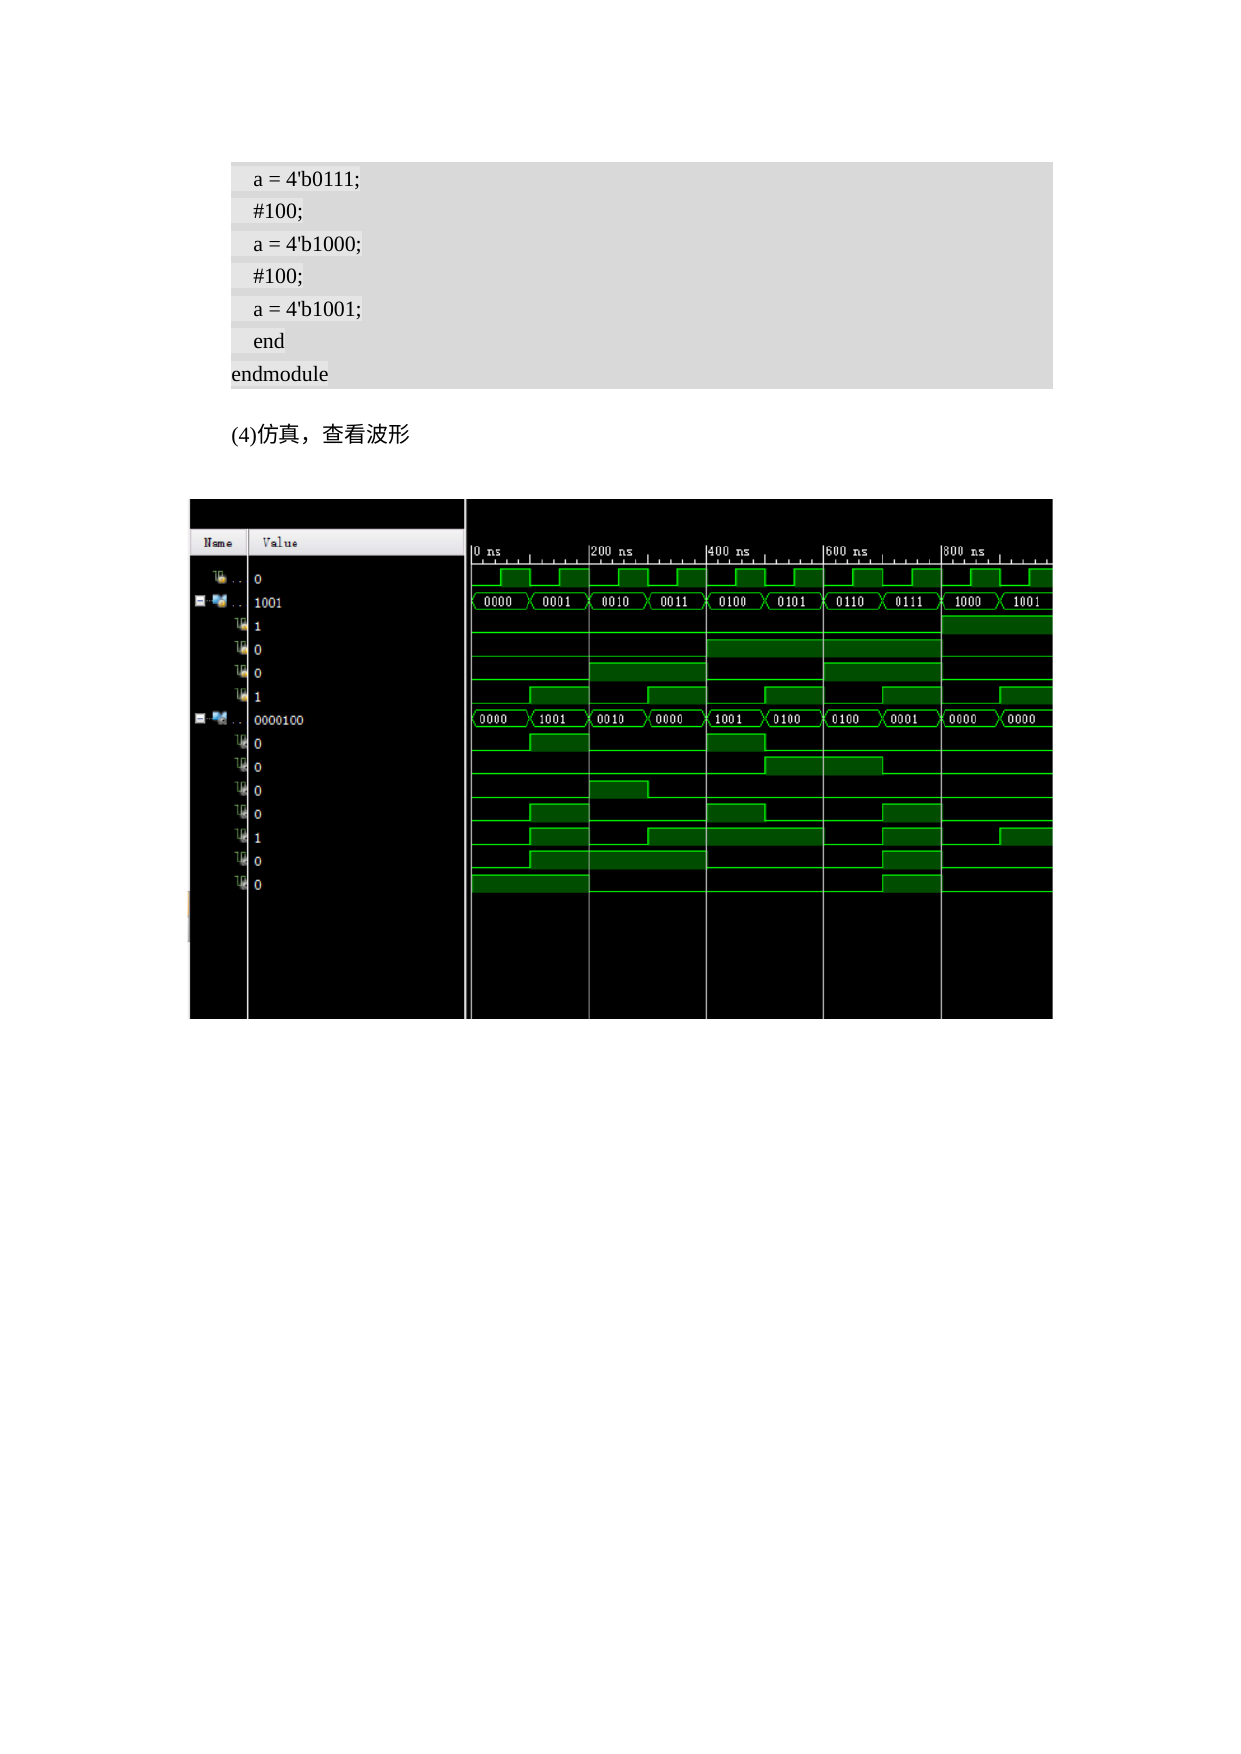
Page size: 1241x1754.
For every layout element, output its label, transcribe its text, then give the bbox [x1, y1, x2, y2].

text #100; [231, 259, 1053, 292]
text endmodule [231, 357, 1053, 389]
picture [187, 499, 1053, 1019]
text a = 4'b1001; [231, 292, 1053, 324]
text a = 4'b1000; [231, 227, 1053, 259]
subtitle (4)仿真，查看波形 [187, 417, 1053, 449]
text end [231, 324, 1053, 357]
text #100; [231, 194, 1053, 227]
text a = 4'b0111; [231, 162, 1053, 194]
